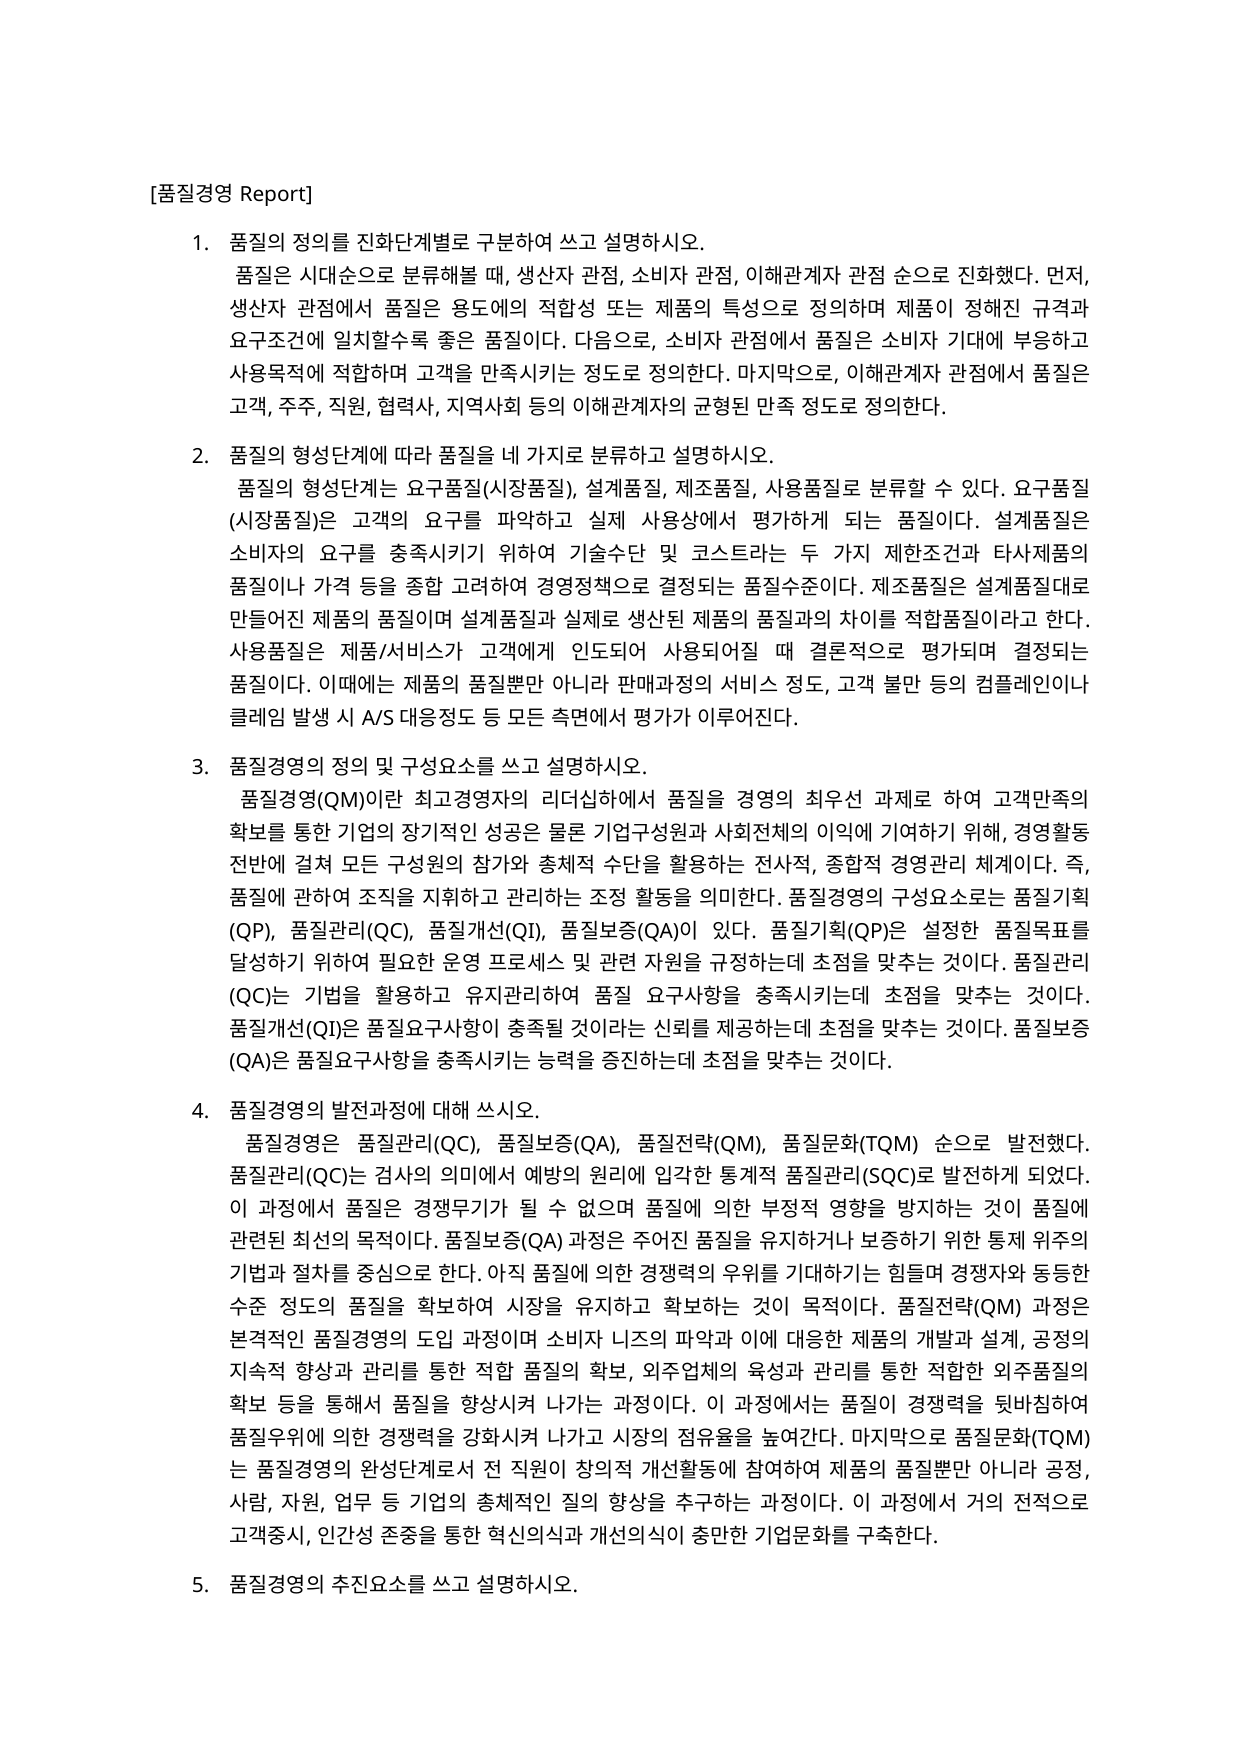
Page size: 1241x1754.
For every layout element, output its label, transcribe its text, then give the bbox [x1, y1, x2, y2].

list [192, 1568, 1090, 1599]
text [품질경영 Report] [150, 177, 1090, 207]
list 품질경영의 정의 및 구성요소를 쓰고 설명하시오. 품질경영(QM)이란 최고경영자의 리더십하에서 품질을 경영의 최우선 과제로 하여 고객만족의 확보를 통한 기업의 장기적인 성공은 물론 기업구성원과 사회전체의 이익에 기여하기 위해, 경영활동 전반에 걸쳐 모든 구성원의 참가와 총체적 수단을 활용하는 전사적, 종합적 경영관리 체계이다. 즉, 품질에 관하여 조직을 지휘하고 관리하는 조정 활동을 의미한다. 품질경영의 구성요소로는 품질기획(QP), 품질관리(QC), 품질개선(QI), 품질보증(QA)이 있다. 품질기획(QP)은 설정한 품질목표를 달성하기 위하여 필요한 운영 프로세스 및 관련 자원을 규정하는데 초점을 맞추는 것이다. 품질관리(QC)는 기법을 활용하고 유지관리하여 품질 요구사항을 충족시키는데 초점을 맞추는 것이다. 품질개선(QI)은 품질요구사항이 충족될 것이라는 신뢰를 제공하는데 초점을 맞추는 것이다. 품질보증(QA)은 품질요구사항을 충족시키는 능력을 증진하는데 초점을 맞추는 것이다. [192, 750, 1090, 1075]
list 품질의 형성단계에 따라 품질을 네 가지로 분류하고 설명하시오. 품질의 형성단계는 요구품질(시장품질), 설계품질, 제조품질, 사용품질로 분류할 수 있다. 요구품질(시장품질)은 고객의 요구를 파악하고 실제 사용상에서 평가하게 되는 품질이다. 설계품질은 소비자의 요구를 충족시키기 위하여 기술수단 및 코스트라는 두 가지 제한조건과 타사제품의 품질이나 가격 등을 종합 고려하여 경영정책으로 결정되는 품질수준이다. 제조품질은 설계품질대로 만들어진 제품의 품질이며 설계품질과 실제로 생산된 제품의 품질과의 차이를 적합품질이라고 한다. 사용품질은 제품/서비스가 고객에게 인도되어 사용되어질 때 결론적으로 평가되며 결정되는 품질이다. 이때에는 제품의 품질뿐만 아니라 판매과정의 서비스 정도, 고객 불만 등의 컴플레인이나 클레임 발생 시 A/S 대응정도 등 모든 측면에서 평가가 이루어진다. [192, 439, 1090, 731]
list 품질경영의 발전과정에 대해 쓰시오. 품질경영은 품질관리(QC), 품질보증(QA), 품질전략(QM), 품질문화(TQM) 순으로 발전했다. 품질관리(QC)는 검사의 의미에서 예방의 원리에 입각한 통계적 품질관리(SQC)로 발전하게 되었다. 이 과정에서 품질은 경쟁무기가 될 수 없으며 품질에 의한 부정적 영향을 방지하는 것이 품질에 관련된 최선의 목적이다. 품질보증(QA) 과정은 주어진 품질을 유지하거나 보증하기 위한 통제 위주의 기법과 절차를 중심으로 한다. 아직 품질에 의한 경쟁력의 우위를 기대하기는 힘들며 경쟁자와 동등한 수준 정도의 품질을 확보하여 시장을 유지하고 확보하는 것이 목적이다. 품질전략(QM) 과정은 본격적인 품질경영의 도입 과정이며 소비자 니즈의 파악과 이에 대응한 제품의 개발과 설계, 공정의 지속적 향상과 관리를 통한 적합 품질의 확보, 외주업체의 육성과 관리를 통한 적합한 외주품질의 확보 등을 통해서 품질을 향상시켜 나가는 과정이다. 이 과정에서는 품질이 경쟁력을 뒷바침하여 품질우위에 의한 경쟁력을 강화시켜 나가고 시장의 점유율을 높여간다. 마지막으로 품질문화(TQM)는 품질경영의 완성단계로서 전 직원이 창의적 개선활동에 참여하여 제품의 품질뿐만 아니라 공정, 사람, 자원, 업무 등 기업의 총체적인 질의 향상을 추구하는 과정이다. 이 과정에서 거의 전적으로 고객중시, 인간성 존중을 통한 혁신의식과 개선의식이 충만한 기업문화를 구축한다. [192, 1094, 1090, 1549]
list 품질의 정의를 진화단계별로 구분하여 쓰고 설명하시오. 품질은 시대순으로 분류해볼 때, 생산자 관점, 소비자 관점, 이해관계자 관점 순으로 진화했다. 먼저, 생산자 관점에서 품질은 용도에의 적합성 또는 제품의 특성으로 정의하며 제품이 정해진 규격과 요구조건에 일치할수록 좋은 품질이다. 다음으로, 소비자 관점에서 품질은 소비자 기대에 부응하고 사용목적에 적합하며 고객을 만족시키는 정도로 정의한다. 마지막으로, 이해관계자 관점에서 품질은 고객, 주주, 직원, 협력사, 지역사회 등의 이해관계자의 균형된 만족 정도로 정의한다. [192, 227, 1090, 420]
